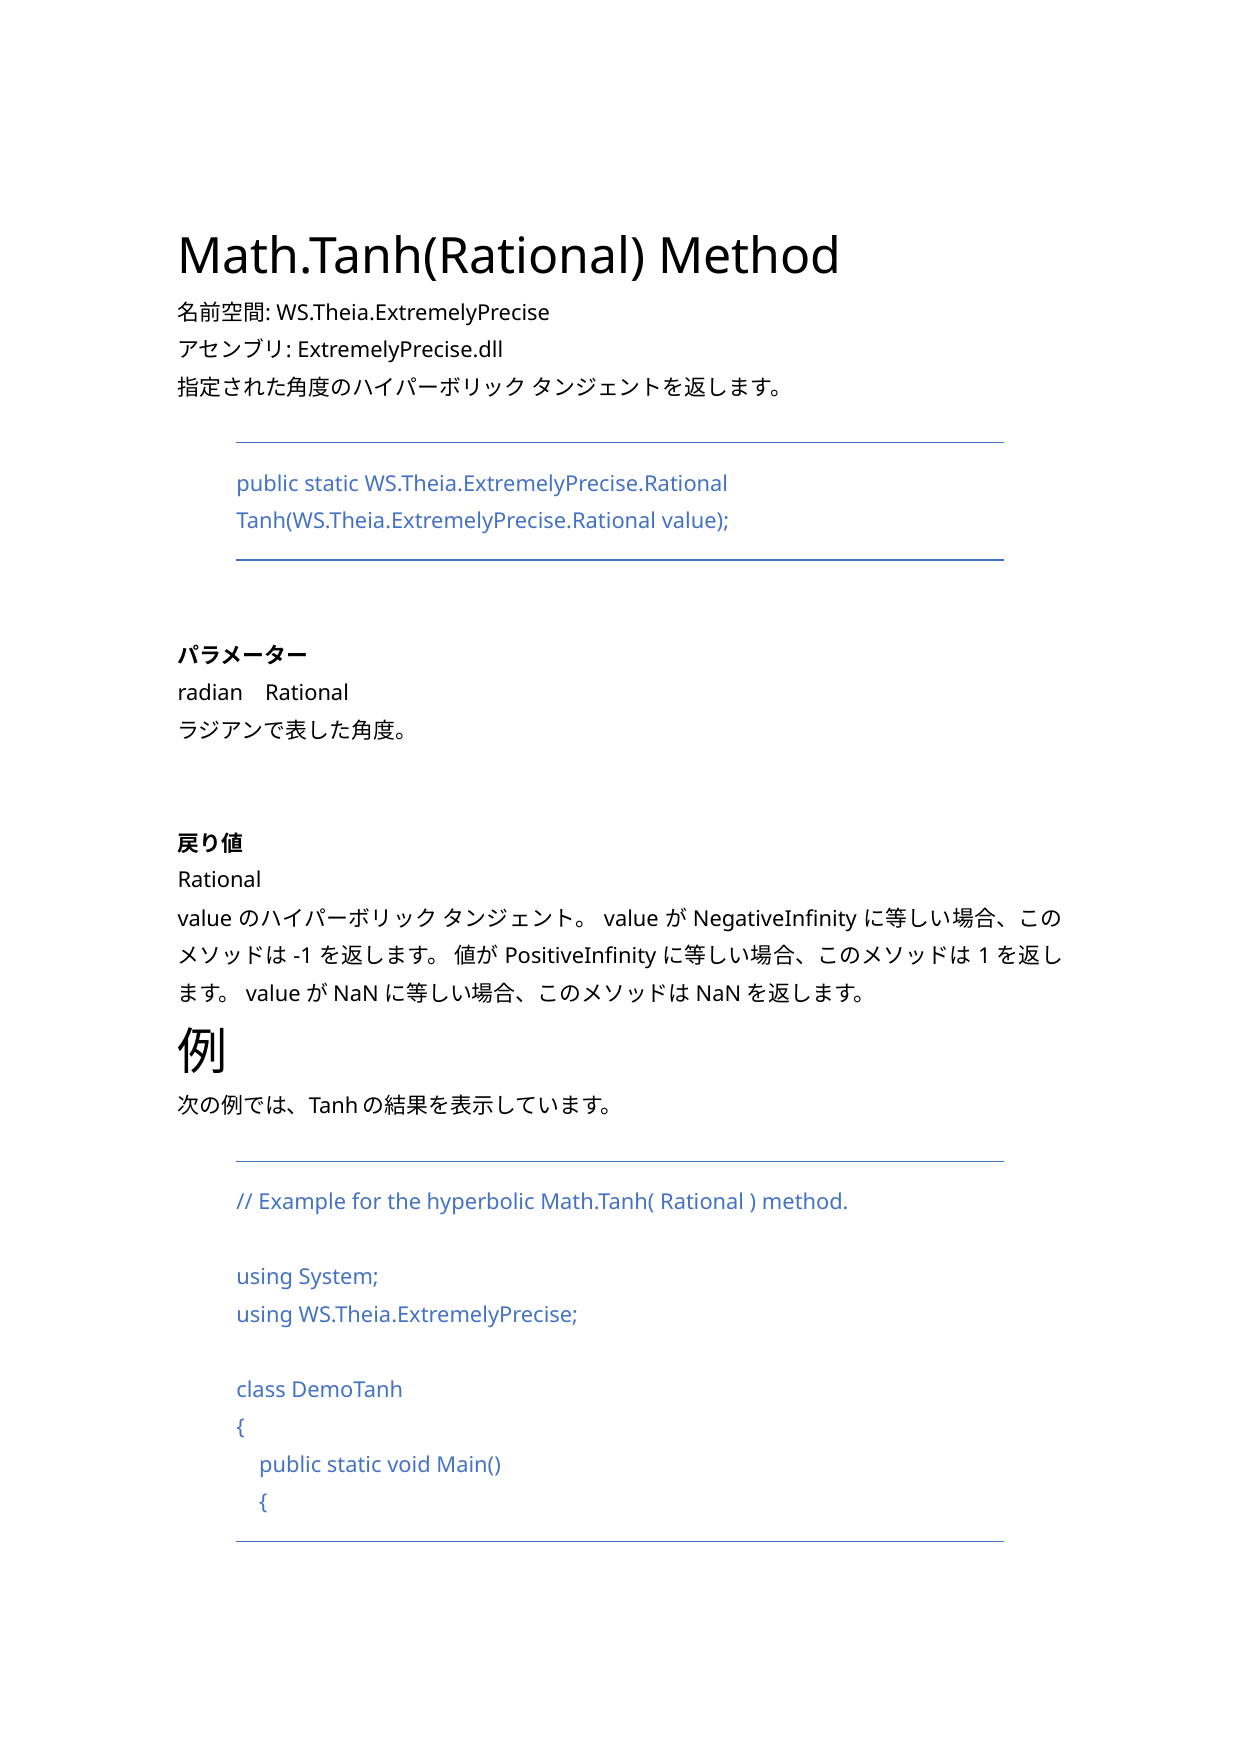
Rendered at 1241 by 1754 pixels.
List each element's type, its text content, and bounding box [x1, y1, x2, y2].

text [236, 1236, 1004, 1541]
subtitle 例 [177, 1011, 1063, 1086]
text アセンブリ: ExtremelyPrecise.dll [177, 329, 1063, 367]
text radian Rational ラジアンで表した角度。 [177, 673, 1063, 748]
subtitle Math.Tanh(Rational) Method [177, 217, 1063, 292]
text 次の例では、Tanhの結果を表示しています。 [177, 1086, 1063, 1123]
subtitle 戻り値 [177, 823, 1063, 861]
text 名前空間: WS.Theia.ExtremelyPrecise [177, 292, 1063, 329]
text // Example for the hyperbolic Math.Tanh( Rational ) method. [236, 1162, 1004, 1220]
subtitle パラメーター [177, 636, 1063, 673]
text Rational value のハイパーボリック タンジェント。 value が NegativeInfinity に等しい場合、このメソッドは -1 を返します。 値が PositiveInfinity に等しい場合、このメソッドは 1 を返します。 value が NaN に等しい場合、このメソッドは NaN を返します。 [177, 861, 1063, 1011]
text 指定された角度のハイパーボリック タンジェントを返します。 [177, 367, 1063, 404]
text public static WS.Theia.ExtremelyPrecise.Rational Tanh(WS.Theia.ExtremelyPrecise.Rational value); [236, 443, 1004, 559]
